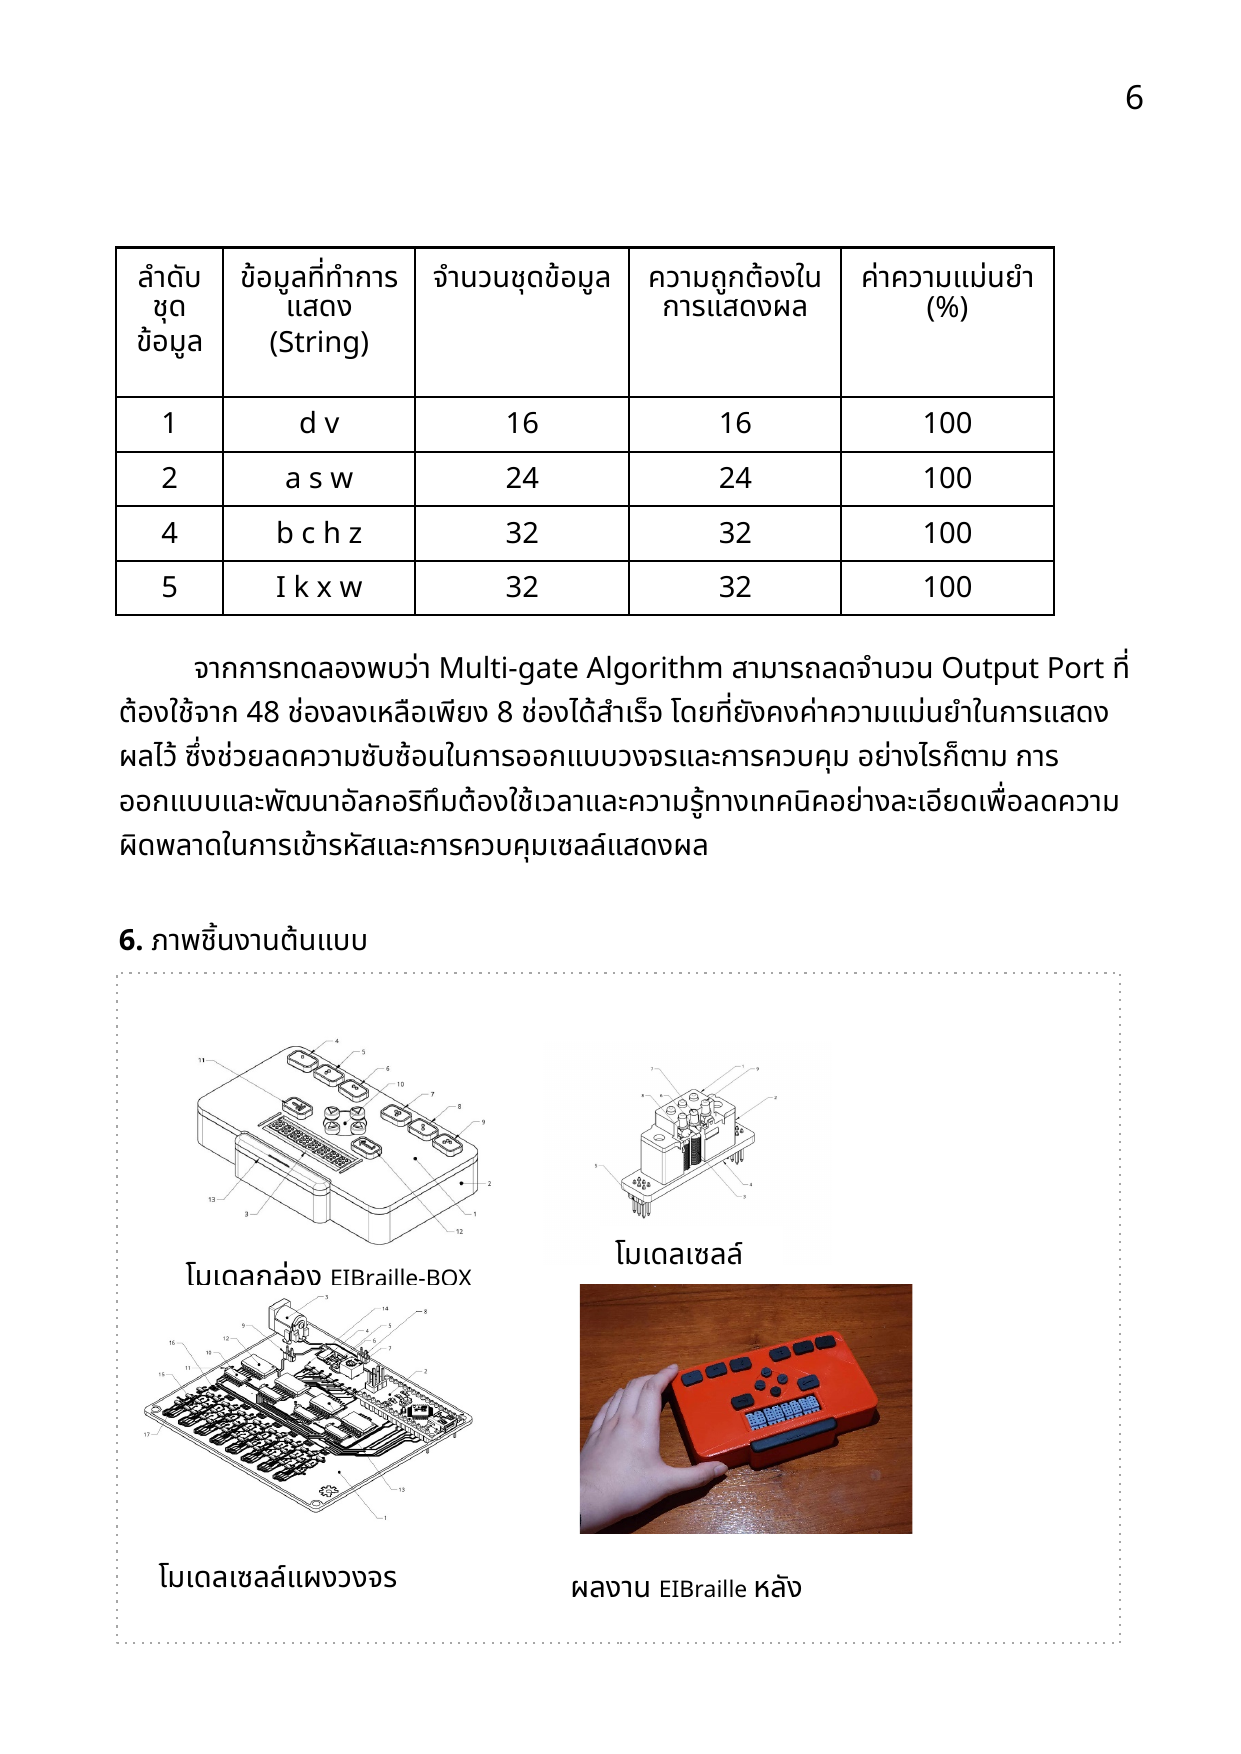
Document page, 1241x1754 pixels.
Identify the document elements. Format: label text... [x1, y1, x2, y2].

table_cell 32 [416, 562, 628, 614]
table_header ลำดับชุดข้อมูล [117, 249, 222, 396]
table_header ข้อมูลที่ทำการแสดง (String) [224, 249, 414, 396]
table_cell 24 [416, 453, 628, 505]
table_cell 24 [630, 453, 840, 505]
table_header ความถูกต้องในการแสดงผล [630, 249, 840, 396]
table_cell 32 [630, 562, 840, 614]
table_header จำนวนชุดข้อมูล [416, 249, 628, 396]
table_cell 5 [117, 562, 222, 614]
picture [132, 1292, 482, 1539]
table_cell 32 [416, 507, 628, 560]
table_cell 32 [630, 507, 840, 560]
table_cell 2 [117, 453, 222, 505]
table_cell 100 [842, 507, 1053, 560]
table_cell 100 [842, 398, 1053, 451]
text 6. ภาพชิ้นงานต้นแบบ [118, 918, 1144, 958]
table_cell 16 [416, 398, 628, 451]
table_cell 16 [630, 398, 840, 451]
table_cell a s w [224, 453, 414, 505]
table_cell b c h z [224, 507, 414, 560]
table_cell d v [224, 398, 414, 451]
text จากการทดลองพบว่า Multi-gate Algorithm สามารถลดจำนวน Output Port ที่ต้องใช้จาก 48 ช่องลงเหลือเพียง 8 ช่องได้สำเร็จ โดยที่ยังคงค่าความแม่นยำในการแสดงผลไว้ ซึ่งช่วยลดความซับซ้อนในการออกแบบวงจรและการควบคุม อย่างไรก็ตาม การออกแบบและพัฒนาอัลกอริทึมต้องใช้เวลาและความรู้ทางเทคนิคอย่างละเอียดเพื่อลดความผิดพลาดในการเข้ารหัสและการควบคุมเซลล์แสดงผล [118, 206, 1144, 868]
table_cell 100 [842, 562, 1053, 614]
picture [132, 987, 833, 1265]
table_cell I k x w [224, 562, 414, 614]
table_header ค่าความแม่นยำ (%) [842, 249, 1053, 396]
picture [579, 1284, 913, 1534]
table_cell 4 [117, 507, 222, 560]
table_cell 1 [117, 398, 222, 451]
table_cell 100 [842, 453, 1053, 505]
